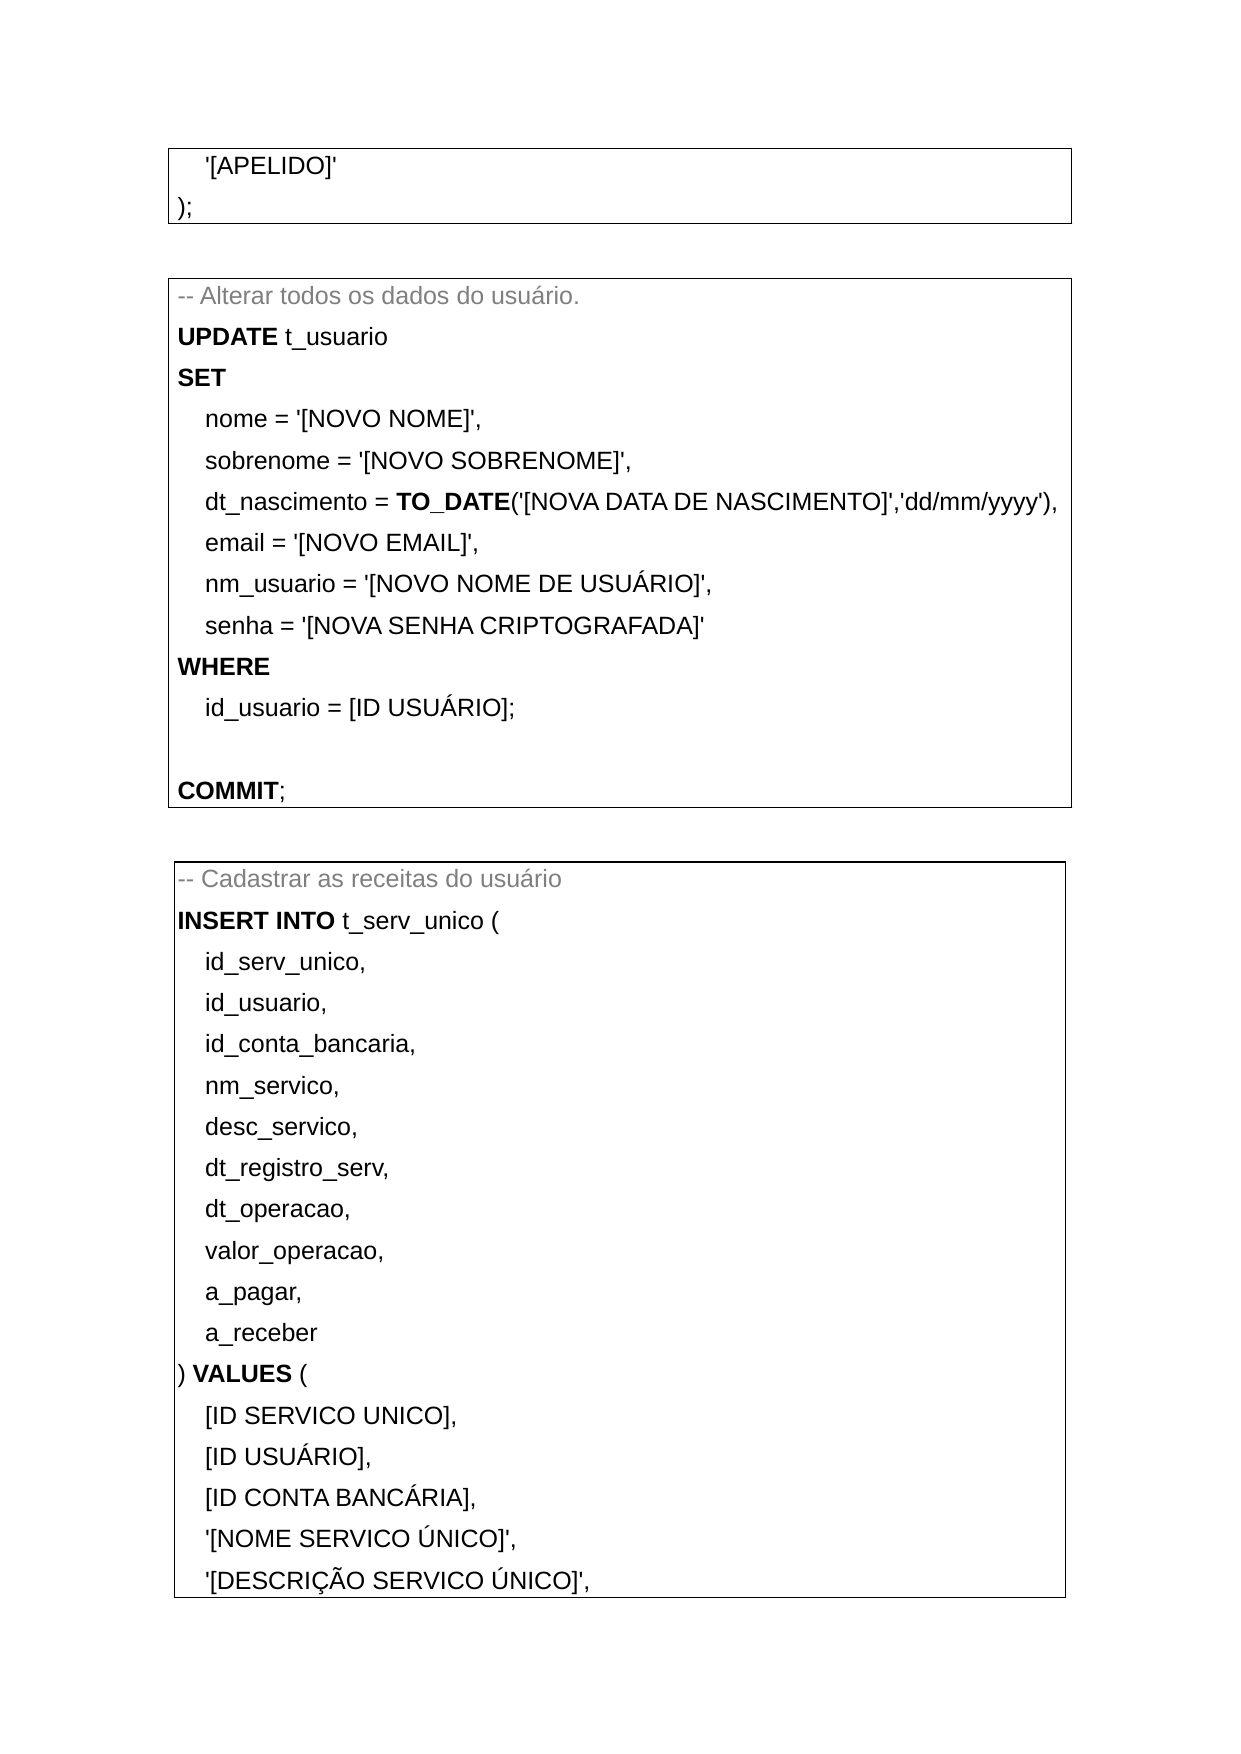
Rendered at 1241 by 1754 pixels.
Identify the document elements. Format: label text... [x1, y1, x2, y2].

text ) VALUES ( [175, 1356, 1065, 1388]
text COMMIT; [169, 773, 1071, 807]
text dt_registro_serv, [175, 1150, 1065, 1182]
text sobrenome = '[NOVO SOBRENOME]', [169, 443, 1071, 474]
text '[NOME SERVICO ÚNICO]', [175, 1521, 1065, 1553]
text dt_operacao, [175, 1191, 1065, 1223]
text valor_operacao, [175, 1233, 1065, 1264]
text SET [169, 360, 1071, 392]
text desc_servico, [175, 1109, 1065, 1141]
text id_serv_unico, [175, 944, 1065, 976]
text [ID CONTA BANCÁRIA], [175, 1480, 1065, 1512]
text UPDATE t_usuario [169, 319, 1071, 351]
text a_receber [175, 1315, 1065, 1347]
text email = '[NOVO EMAIL]', [169, 525, 1071, 557]
text senha = '[NOVA SENHA CRIPTOGRAFADA]' [169, 608, 1071, 639]
text id_usuario, [175, 985, 1065, 1017]
text nome = '[NOVO NOME]', [169, 401, 1071, 433]
text '[DESCRIÇÃO SERVICO ÚNICO]', [175, 1563, 1065, 1597]
text -- Alterar todos os dados do usuário. [169, 279, 1071, 309]
text nm_servico, [175, 1068, 1065, 1099]
text WHERE [169, 649, 1071, 681]
text ); [169, 189, 1071, 223]
text [ID USUÁRIO], [175, 1439, 1065, 1471]
text -- Cadastrar as receitas do usuário [175, 863, 1065, 893]
text nm_usuario = '[NOVO NOME DE USUÁRIO]', [169, 566, 1071, 598]
text a_pagar, [175, 1274, 1065, 1306]
text '[APELIDO]' [169, 149, 1071, 179]
text id_conta_bancaria, [175, 1026, 1065, 1058]
text INSERT INTO t_serv_unico ( [175, 903, 1065, 934]
text dt_nascimento = TO_DATE('[NOVA DATA DE NASCIMENTO]','dd/mm/yyyy'), [169, 484, 1071, 516]
text id_usuario = [ID USUÁRIO]; [169, 690, 1071, 722]
text [ID SERVICO UNICO], [175, 1398, 1065, 1429]
